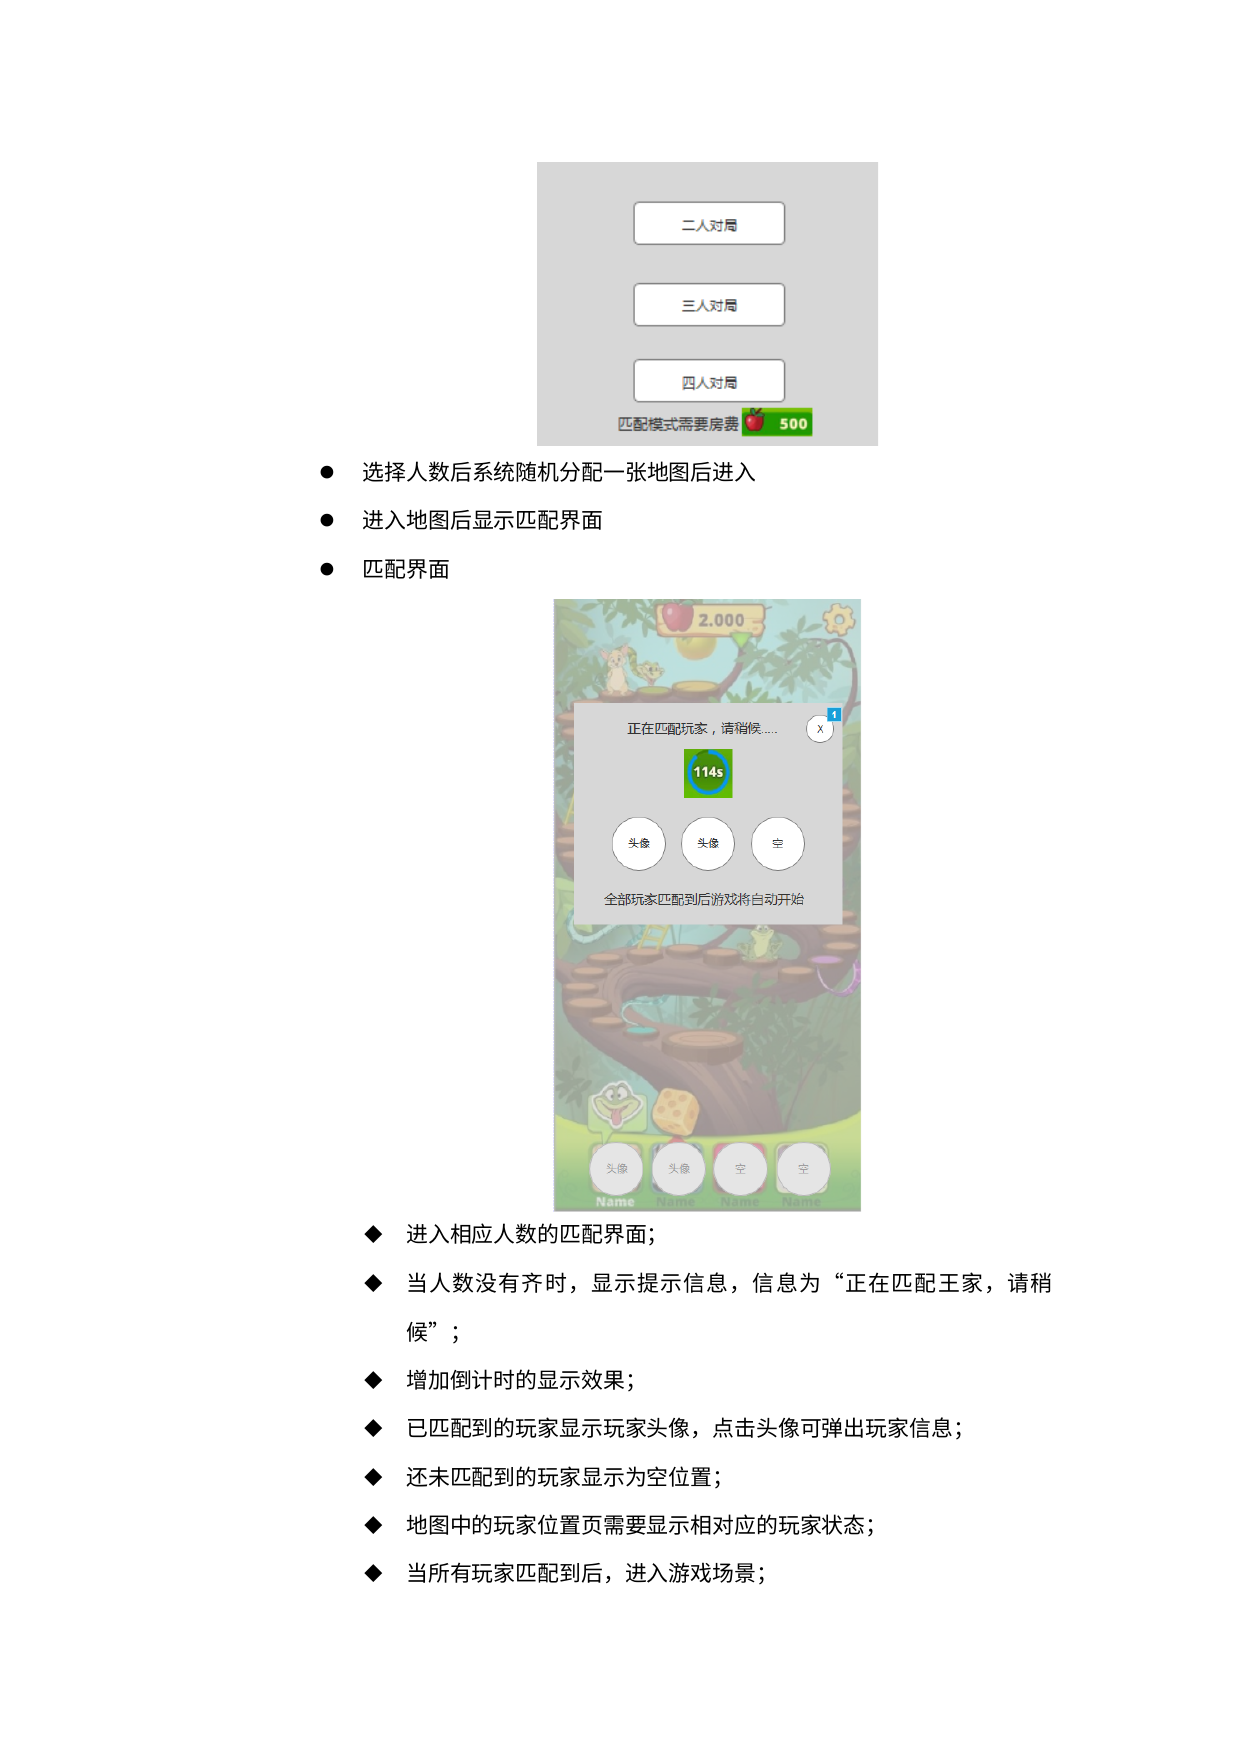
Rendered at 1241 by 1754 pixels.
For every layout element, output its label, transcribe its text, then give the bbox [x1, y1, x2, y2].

list 匹配界面 [319, 551, 1053, 584]
picture [553, 599, 862, 1212]
list 增加倒计时的显示效果； [362, 1362, 1053, 1395]
list 当人数没有齐时，显示提示信息，信息为“正在匹配王家，请稍候”； [362, 1265, 1053, 1347]
list 还未匹配到的玩家显示为空位置； [362, 1459, 1053, 1492]
list 进入地图后显示匹配界面 [319, 503, 1053, 535]
list 选择人数后系统随机分配一张地图后进入 [319, 454, 1053, 487]
list 已匹配到的玩家显示玩家头像，点击头像可弹出玩家信息； [362, 1411, 1053, 1443]
list 进入相应人数的匹配界面； [362, 1217, 1053, 1249]
list 当所有玩家匹配到后，进入游戏场景； [362, 1556, 1053, 1588]
list 地图中的玩家位置页需要显示相对应的玩家状态； [362, 1507, 1053, 1540]
picture [537, 162, 879, 446]
